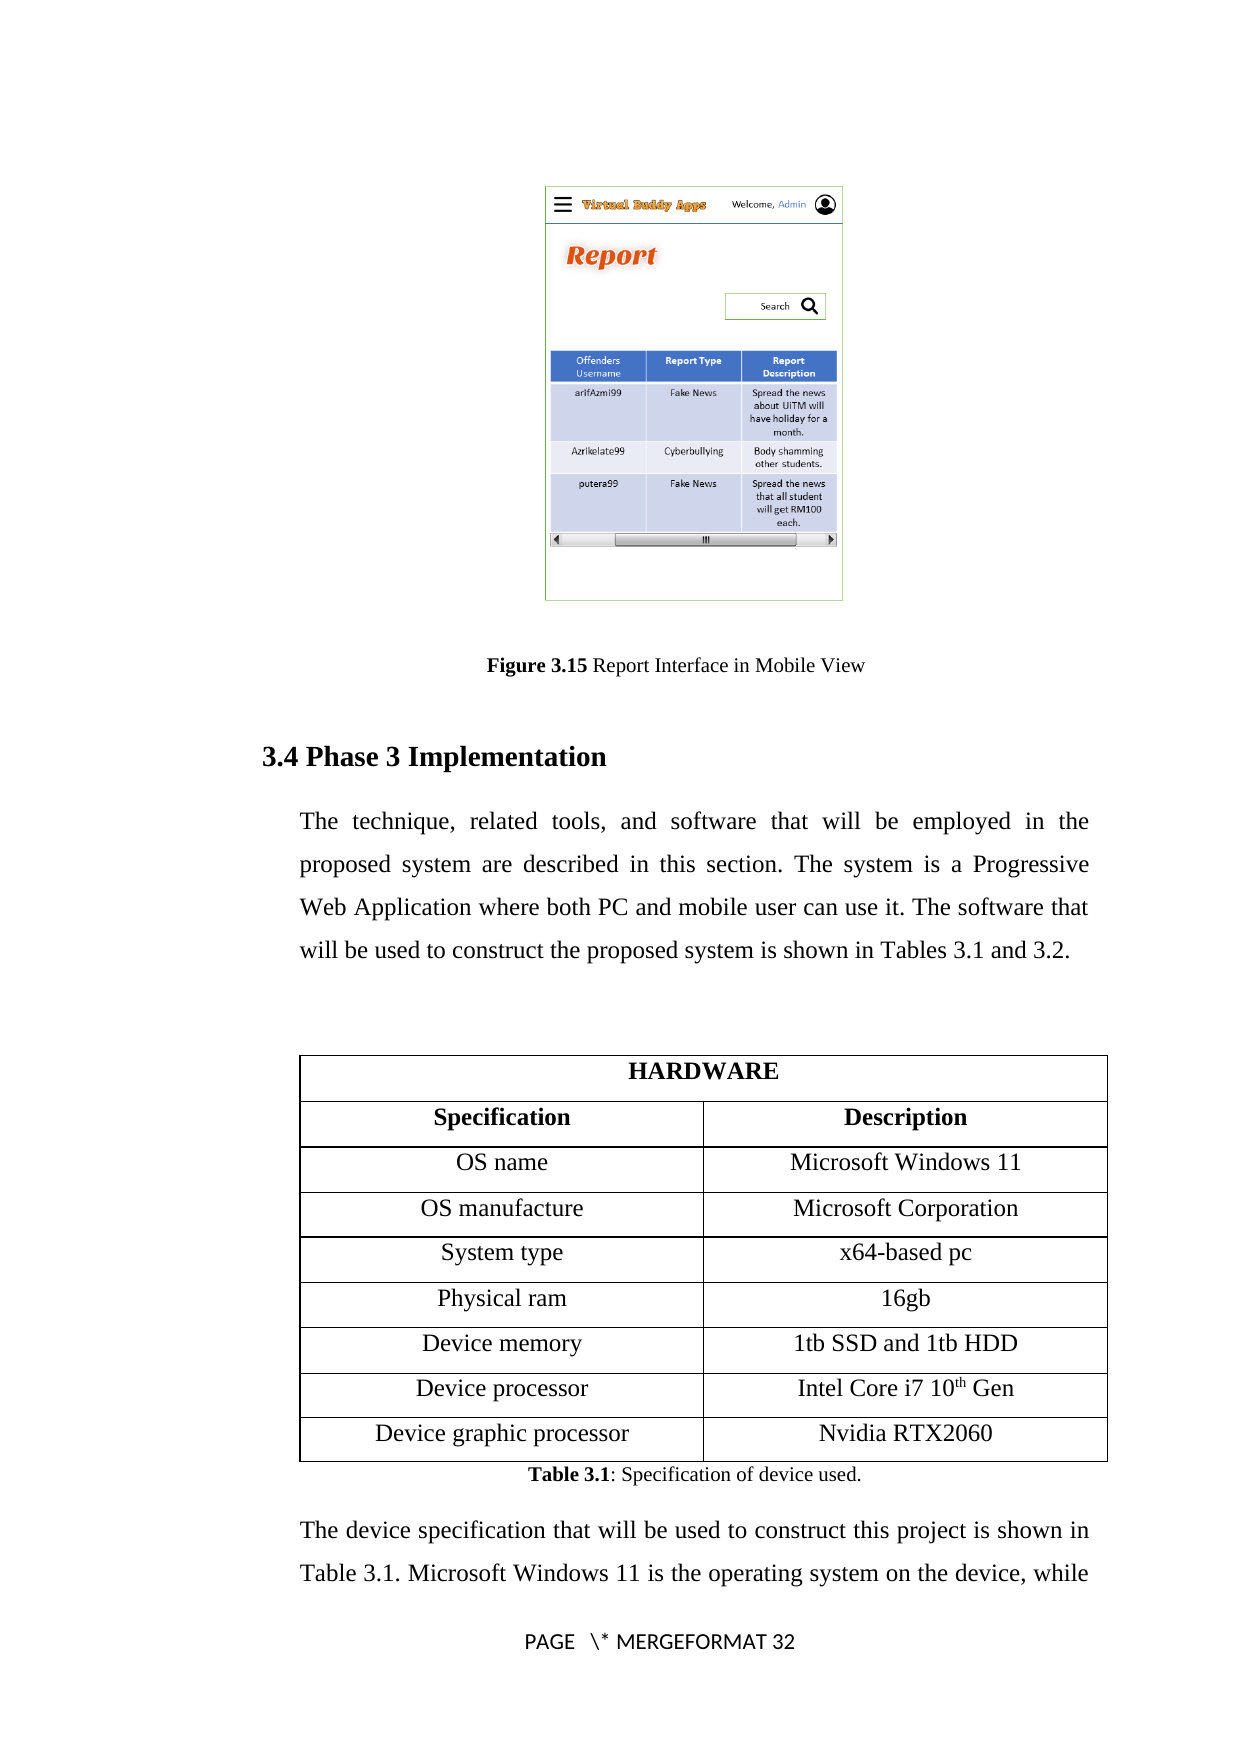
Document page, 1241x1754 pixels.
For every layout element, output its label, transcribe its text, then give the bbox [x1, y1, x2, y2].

table_cell Device graphic processor [301, 1418, 703, 1461]
table_cell System type [301, 1238, 703, 1282]
text 3.4 Phase 3 Implementation [262, 739, 1090, 772]
text Figure 3.15 Report Interface in Mobile View [262, 653, 1090, 677]
table_cell Microsoft Windows 11 [704, 1148, 1107, 1192]
table_cell x64-based pc [704, 1238, 1107, 1282]
text The technique, related tools, and software that will be employed in the proposed system are described in this section. The system is a Progressive Web Application where both PC and mobile user can use it. The software that will be used to construct the proposed system is shown in Tables 3.1 and 3.2. [299, 806, 1090, 964]
table_cell Device memory [301, 1328, 703, 1372]
table_cell Nvidia RTX2060 [704, 1418, 1107, 1461]
table_cell Microsoft Corporation [704, 1193, 1107, 1236]
table_cell Specification [301, 1102, 703, 1146]
table_cell 16gb [704, 1283, 1107, 1327]
table_header HARDWARE [301, 1056, 1107, 1101]
picture [261, 150, 1126, 636]
table_cell OS manufacture [301, 1193, 703, 1236]
table_cell Description [704, 1102, 1107, 1146]
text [299, 1515, 1090, 1587]
table_cell Device processor [301, 1374, 703, 1417]
table_cell OS name [301, 1148, 703, 1192]
table_cell Physical ram [301, 1283, 703, 1327]
table_cell Intel Core i7 10th Gen [704, 1374, 1107, 1417]
text Table 3.1: Specification of device used. [299, 1462, 1090, 1486]
table_cell 1tb SSD and 1tb HDD [704, 1328, 1107, 1372]
